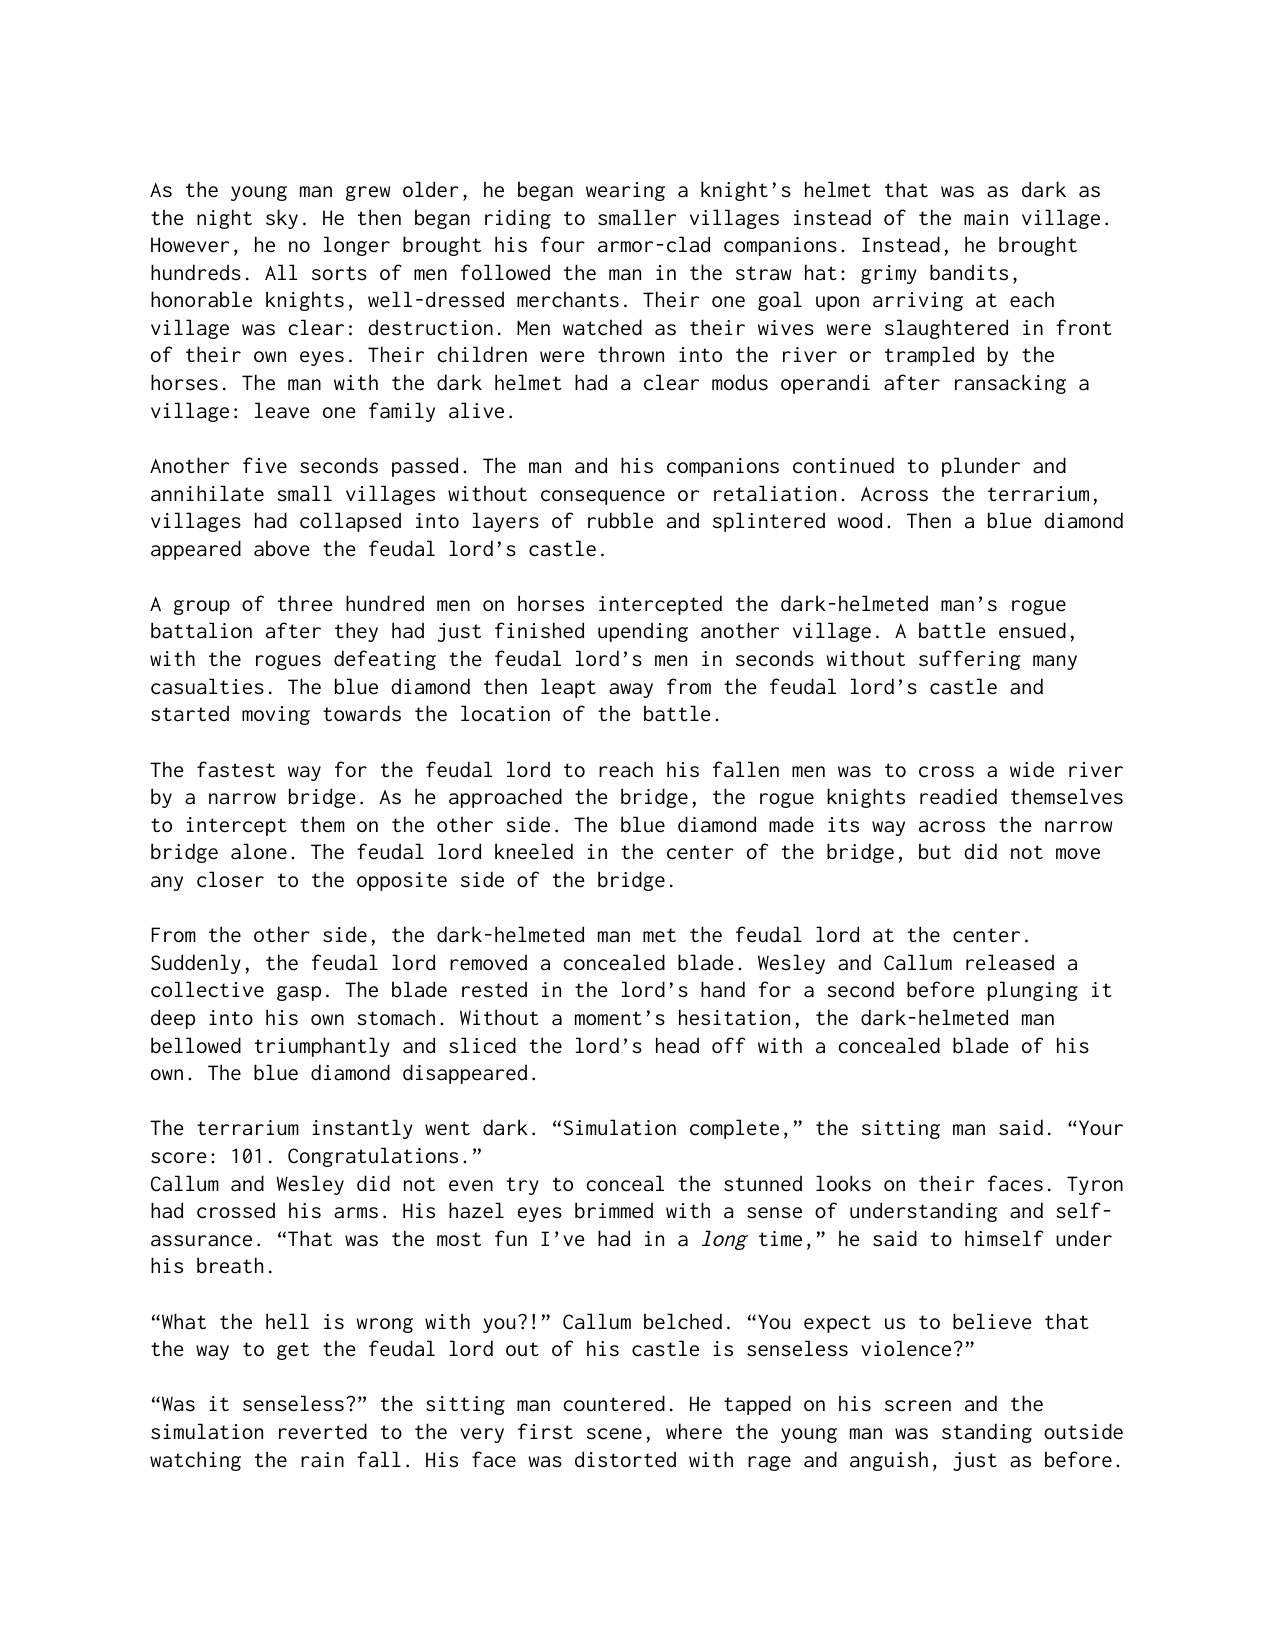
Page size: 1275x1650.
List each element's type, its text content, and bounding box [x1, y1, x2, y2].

text The terrarium instantly went dark. “Simulation complete,” the sitting man said. “Your score: 101. Congratulations.” [150, 1116, 1125, 1168]
text “What the hell is wrong with you?!” Callum belched. “You expect us to believe that the way to get the feudal lord out of his castle is senseless violence?” [150, 1309, 1125, 1361]
text As the young man grew older, he began wearing a knight’s helmet that was as dark as the night sky. He then began riding to smaller villages instead of the main village. However, he no longer brought his four armor-clad companions. Instead, he brought hundreds. All sorts of men followed the man in the straw hat: grimy bandits, honorable knights, well-dressed merchants. Their one goal upon arriving at each village was clear: destruction. Men watched as their wives were slaughtered in front of their own eyes. Their children were thrown into the river or trampled by the horses. The man with the dark helmet had a clear modus operandi after ransacking a village: leave one family alive. [150, 178, 1125, 422]
text Another five seconds passed. The man and his companions continued to plunder and annihilate small villages without consequence or retaliation. Across the terrarium, villages had collapsed into layers of rubble and splintered wood. Then a blue diamond appeared above the feudal lord’s castle. [150, 454, 1125, 561]
text A group of three hundred men on horses intercepted the dark-helmeted man’s rogue battalion after they had just finished upending another village. A battle ensued, with the rogues defeating the feudal lord’s men in seconds without suffering many casualties. The blue diamond then leapt away from the feudal lord’s castle and started moving towards the location of the battle. [150, 592, 1125, 726]
text From the other side, the dark-helmeted man met the feudal lord at the center. Suddenly, the feudal lord removed a concealed blade. Wesley and Callum released a collective gasp. The blade rested in the lord’s hand for a second before plunging it deep into his own stomach. Without a moment’s hesitation, the dark-helmeted man bellowed triumphantly and sliced the lord’s head off with a concealed blade of his own. The blue diamond disappeared. [150, 923, 1125, 1085]
text The fastest way for the feudal lord to reach his fallen men was to cross a wide river by a narrow bridge. As he approached the bridge, the rogue knights readied themselves to intercept them on the other side. The blue diamond made its way across the narrow bridge alone. The feudal lord kneeled in the center of the bridge, but did not move any closer to the opposite side of the bridge. [150, 757, 1125, 892]
text Callum and Wesley did not even try to conceal the stunned looks on their faces. Tyron had crossed his arms. His hazel eyes brimmed with a sense of understanding and self-assurance. “That was the most fun I’ve had in a long time,” he said to himself under his breath. [150, 1171, 1125, 1278]
text “Was it senseless?” the sitting man countered. He tapped on his screen and the simulation reverted to the very first scene, where the young man was standing outside watching the rain fall. His face was distorted with rage and anguish, just as before. [150, 1392, 1125, 1471]
